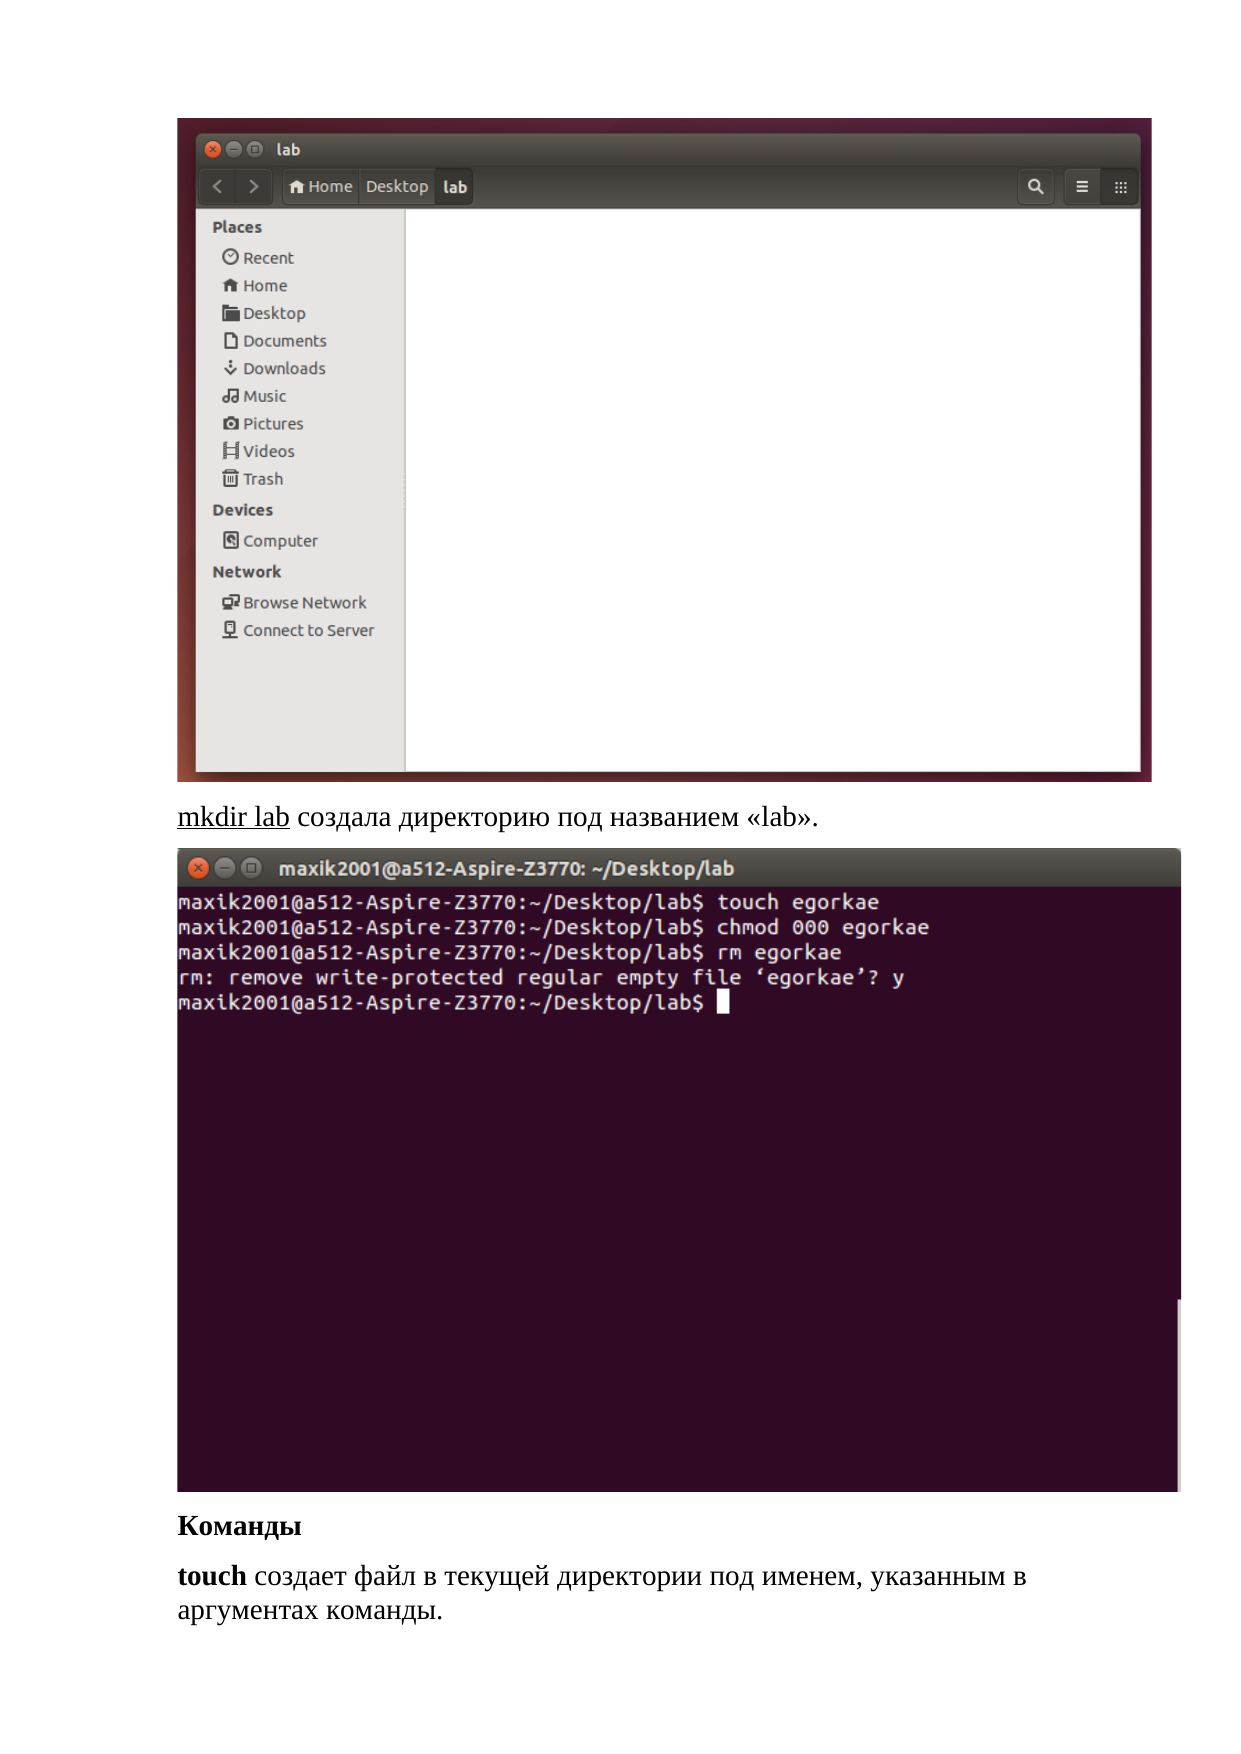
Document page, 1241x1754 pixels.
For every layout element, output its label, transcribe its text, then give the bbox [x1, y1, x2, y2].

picture [177, 118, 1152, 782]
text mkdir lab создала директорию под названием «lab». [177, 799, 1152, 832]
text Команды [177, 1508, 1152, 1542]
picture [177, 848, 1182, 1492]
text touch создает файл в текущей директории под именем, указанным в аргументах команды. [177, 1558, 1152, 1625]
